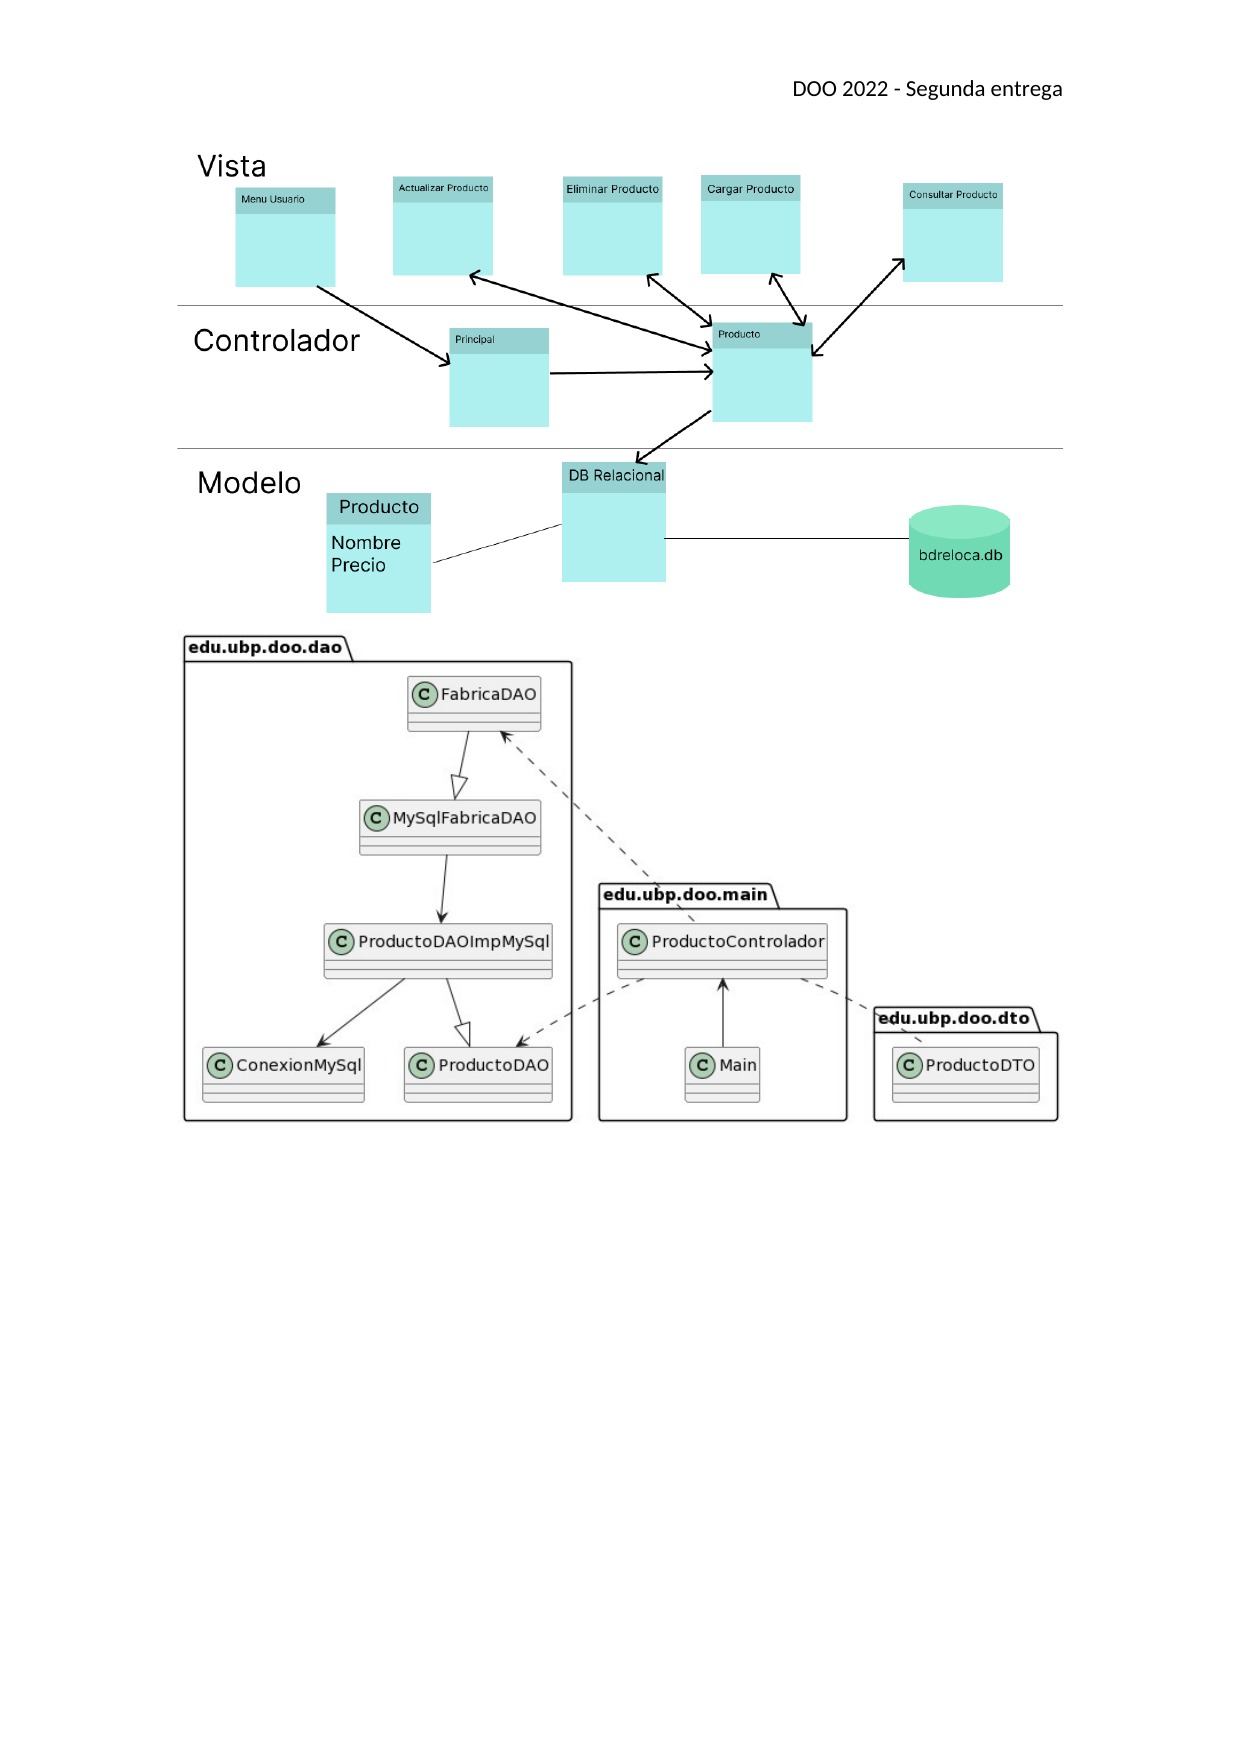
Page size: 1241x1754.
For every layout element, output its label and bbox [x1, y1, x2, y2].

picture [177, 147, 1063, 627]
picture [177, 629, 1063, 1127]
